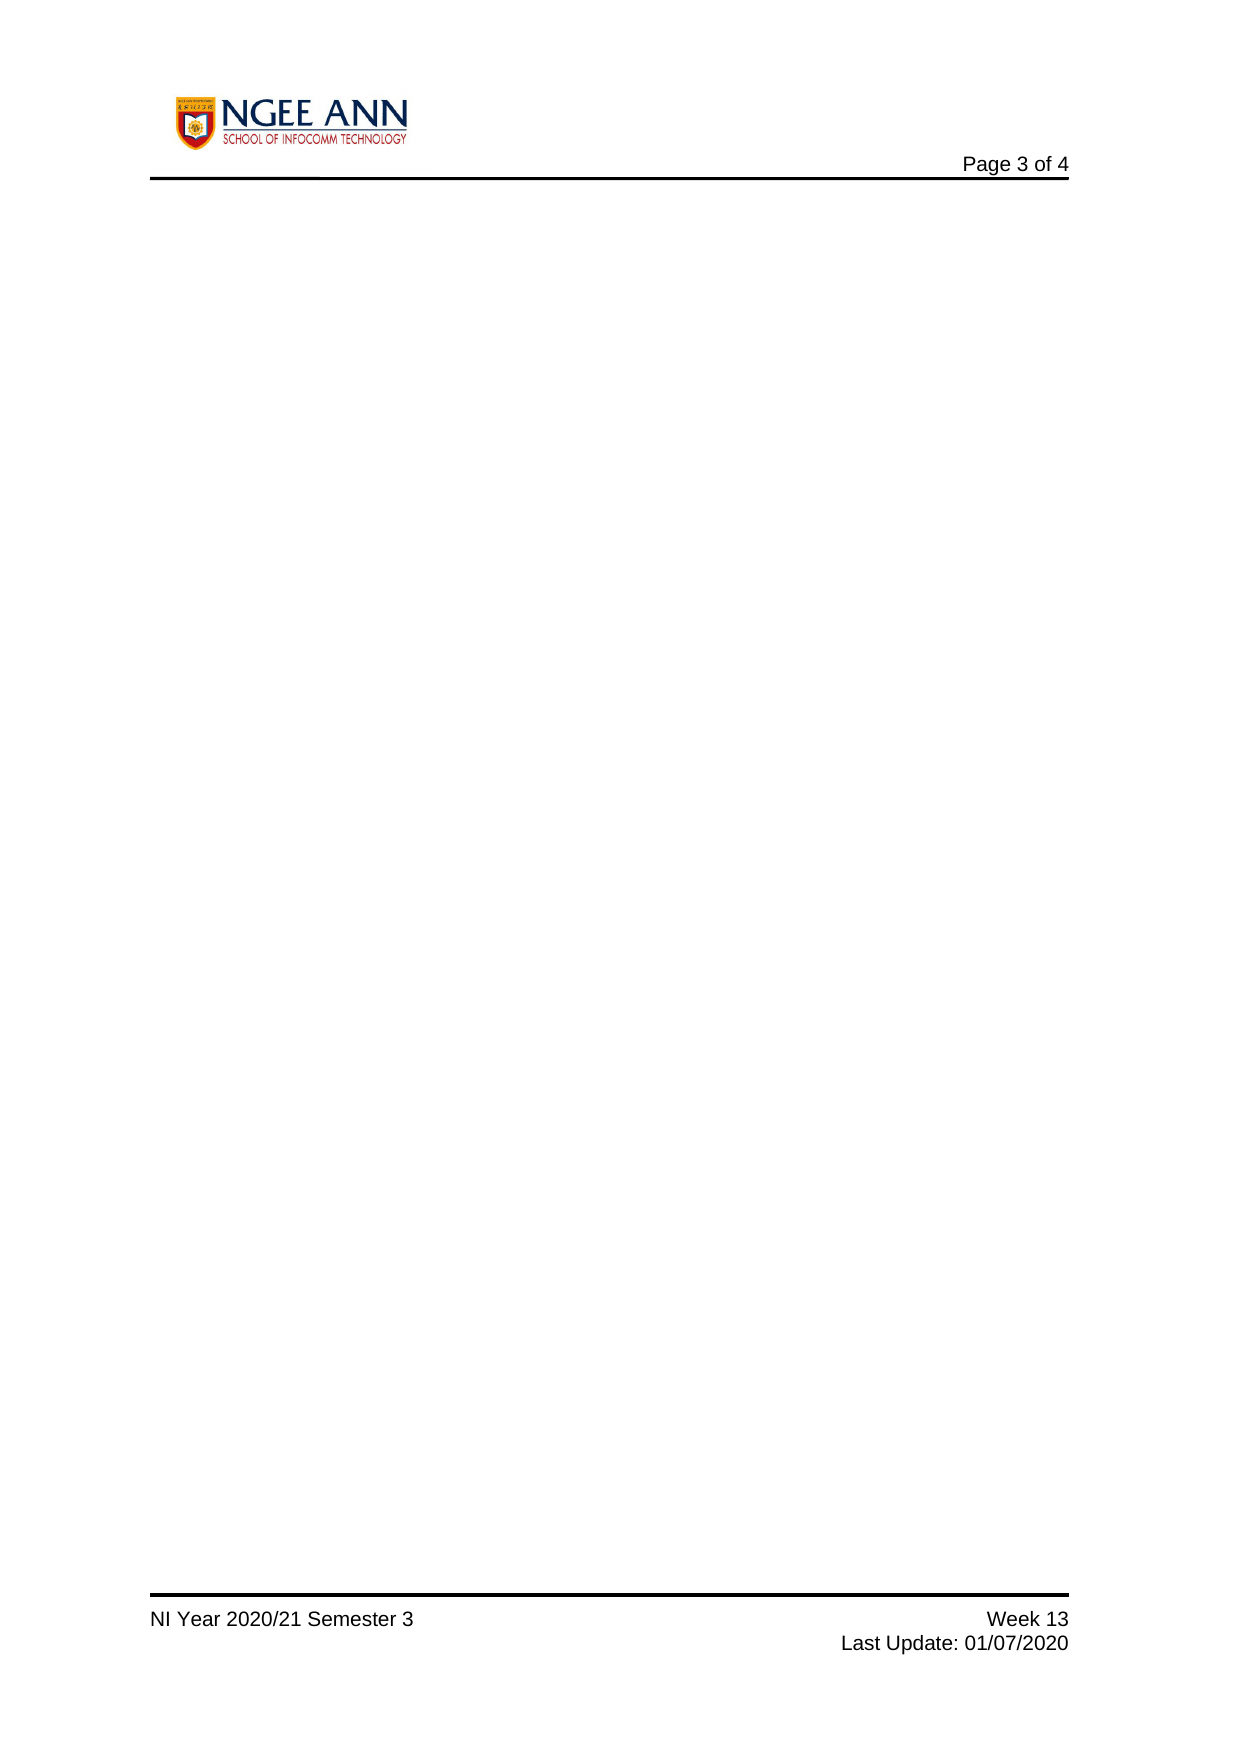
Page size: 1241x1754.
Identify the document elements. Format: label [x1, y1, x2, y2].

picture [150, 75, 432, 172]
